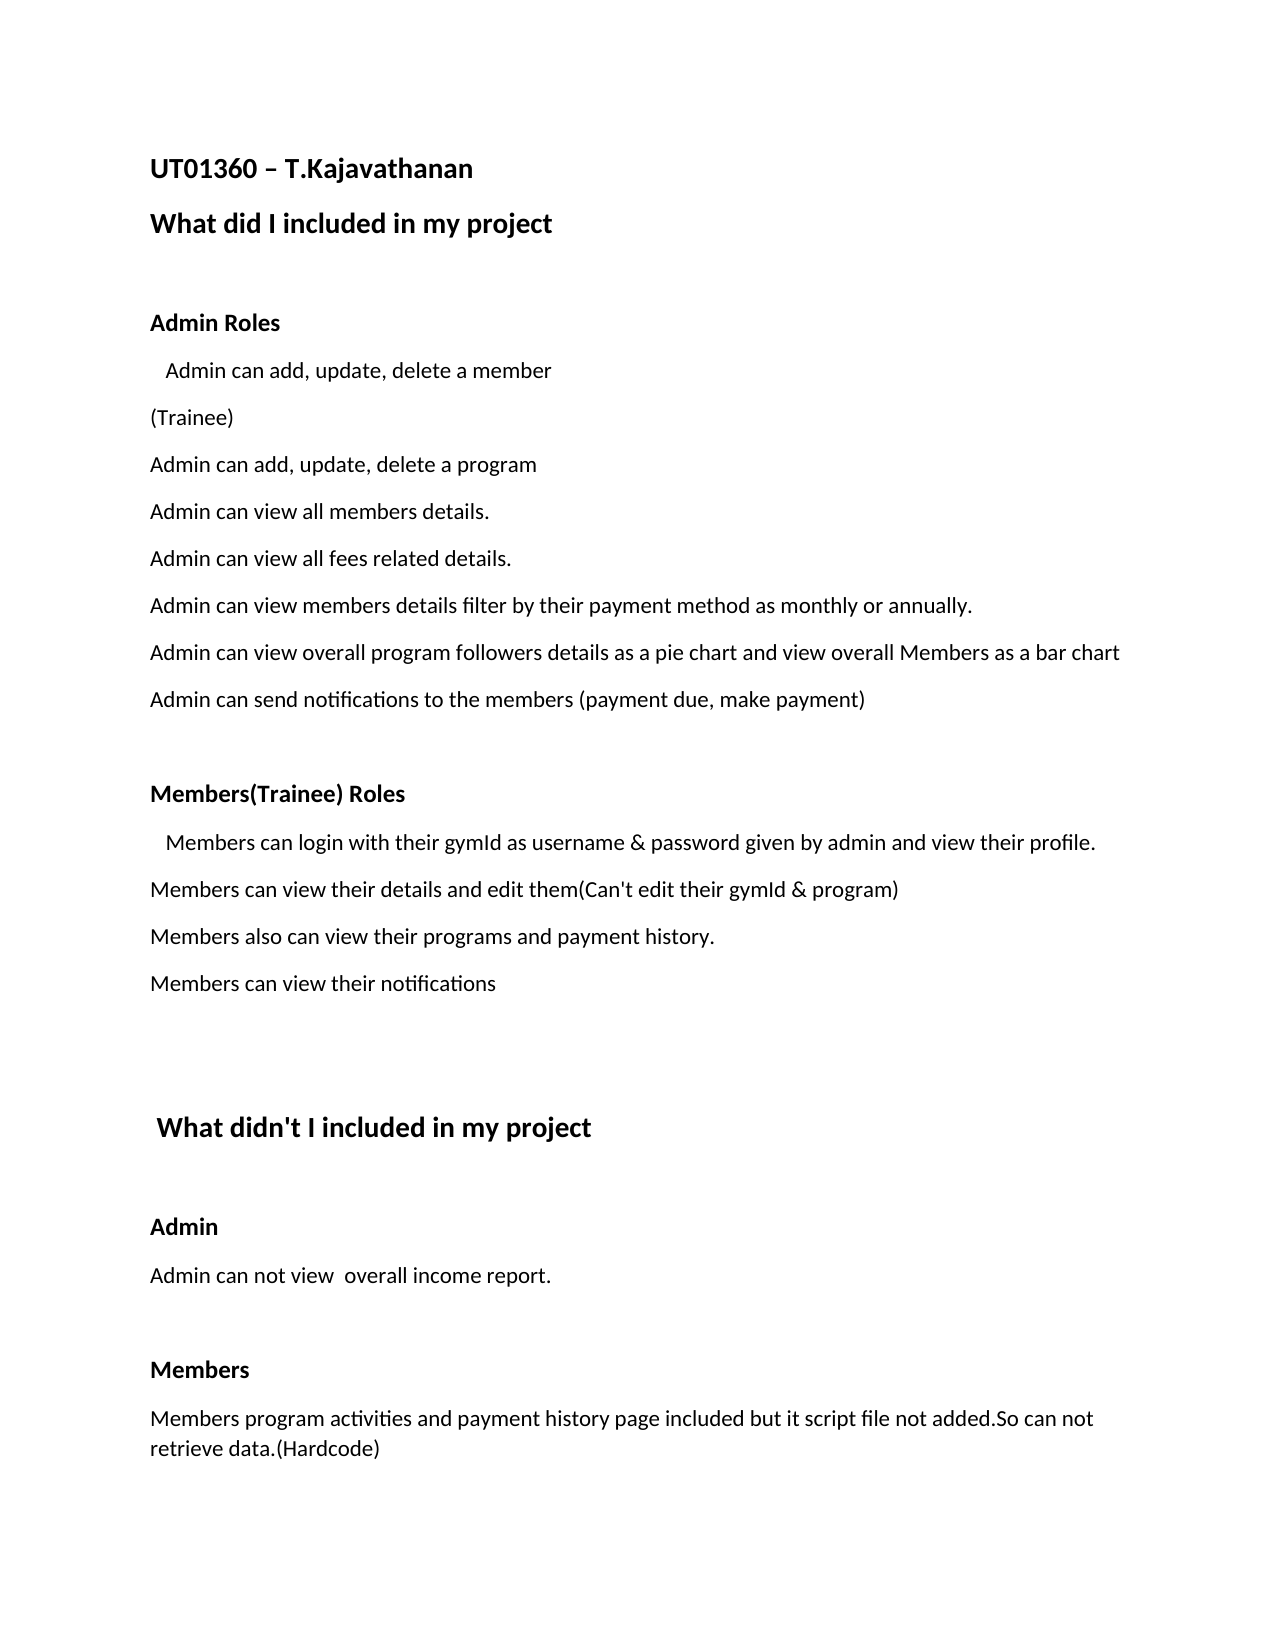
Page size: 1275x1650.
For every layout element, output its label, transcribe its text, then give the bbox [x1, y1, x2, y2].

text Admin can send notifications to the members (payment due, make payment) [150, 685, 1125, 713]
text What did I included in my project [150, 205, 1125, 241]
text Admin can view members details filter by their payment method as monthly or annually. [150, 591, 1125, 619]
text What didn't I included in my project [150, 1109, 1125, 1145]
text Admin can view all members details. [150, 497, 1125, 525]
text Admin can view overall program followers details as a pie chart and view overall Members as a bar chart [150, 638, 1125, 666]
text Members can view their details and edit them(Can't edit their gymId & program) [150, 875, 1125, 903]
text UT01360 – T.Kajavathanan [150, 150, 1125, 186]
text Members can view their notifications [150, 969, 1125, 997]
text Admin can add, update, delete a program [150, 450, 1125, 478]
text Admin Roles [150, 307, 1125, 338]
text Members can login with their gymId as username & password given by admin and view their profile. [150, 828, 1125, 856]
text Admin can add, update, delete a member [150, 357, 1125, 385]
text (Trainee) [150, 403, 1125, 432]
text Admin [150, 1211, 1125, 1242]
text Members also can view their programs and payment history. [150, 922, 1125, 950]
text Admin can not view overall income report. [150, 1261, 1125, 1289]
text Members(Trainee) Roles [150, 778, 1125, 809]
text Members program activities and payment history page included but it script file not added.So can not retrieve data.(Hardcode) [150, 1404, 1125, 1462]
text Members [150, 1355, 1125, 1385]
text Admin can view all fees related details. [150, 544, 1125, 572]
